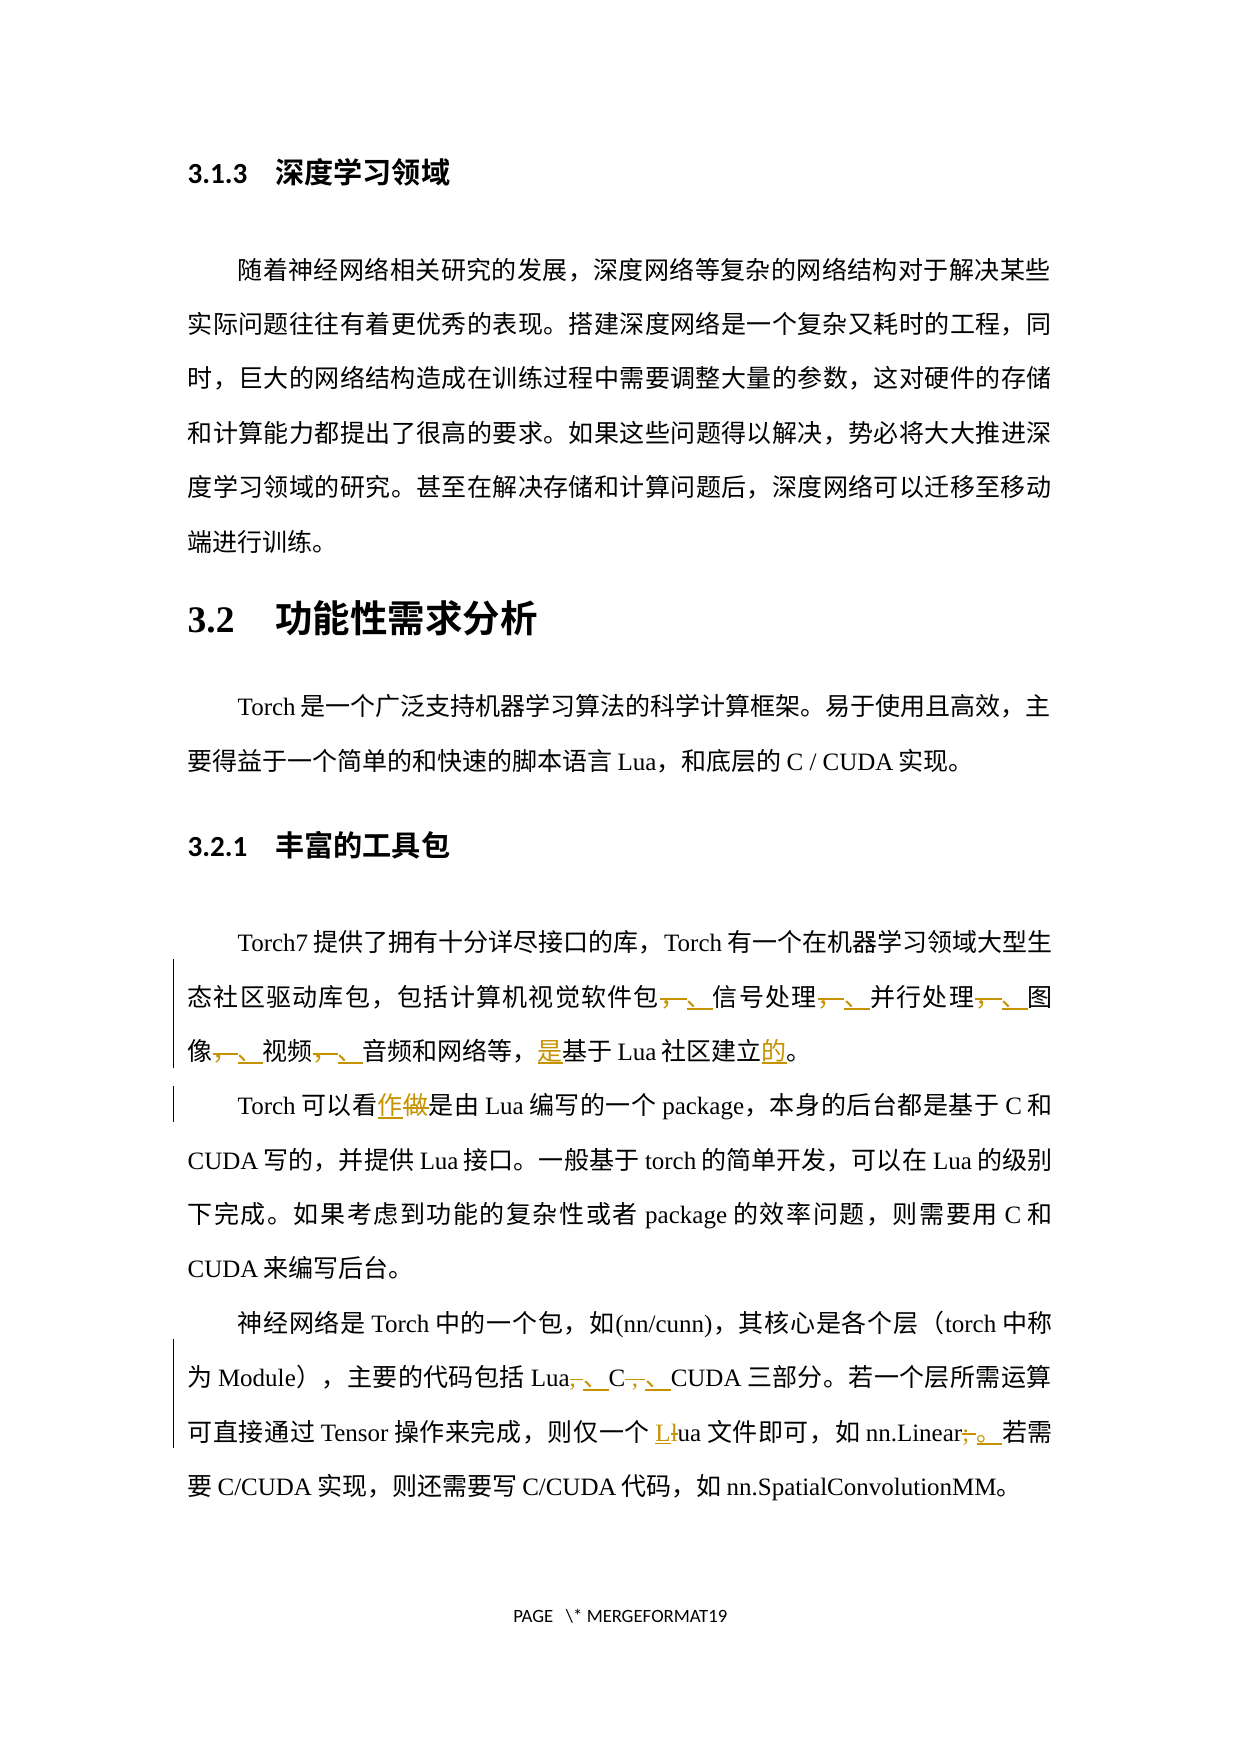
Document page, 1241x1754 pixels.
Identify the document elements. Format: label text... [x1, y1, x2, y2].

subtitle 功能性需求分析 [187, 589, 1053, 643]
text Torch7提供了拥有十分详尽接口的库，Torch有一个在机器学习领域大型生态社区驱动库包，包括计算机视觉软件包信号处理并行处理图像视频音频和网络等，基于Lua社区建立。 [187, 923, 1053, 1068]
subtitle 深度学习领域 [187, 150, 1053, 192]
text 随着神经网络相关研究的发展，深度网络等复杂的网络结构对于解决某些实际问题往往有着更优秀的表现。搭建深度网络是一个复杂又耗时的工程，同时，巨大的网络结构造成在训练过程中需要调整大量的参数，这对硬件的存储和计算能力都提出了很高的要求。如果这些问题得以解决，势必将大大推进深度学习领域的研究。甚至在解决存储和计算问题后，深度网络可以迁移至移动端进行训练。 [187, 250, 1053, 558]
text Torch是一个广泛支持机器学习算法的科学计算框架。易于使用且高效，主要得益于一个简单的和快速的脚本语言Lua，和底层的C / CUDA实现。 [187, 687, 1053, 777]
text 神经网络是Torch中的一个包，如(nn/cunn)，其核心是各个层（torch中称为Module），主要的代码包括LuaCCUDA三部分。若一个层所需运算可直接通过Tensor操作来完成，则仅一个ua文件即可，如nn.Linear若需要C/CUDA实现，则还需要写C/CUDA代码，如nn.SpatialConvolutionMM。 [187, 1303, 1053, 1503]
subtitle 丰富的工具包 [187, 822, 1053, 865]
text Torch可以看是由Lua编写的一个package，本身的后台都是基于C和CUDA写的，并提供Lua接口。一般基于torch的简单开发，可以在Lua的级别下完成。如果考虑到功能的复杂性或者package的效率问题，则需要用C和CUDA来编写后台。 [187, 1086, 1053, 1285]
